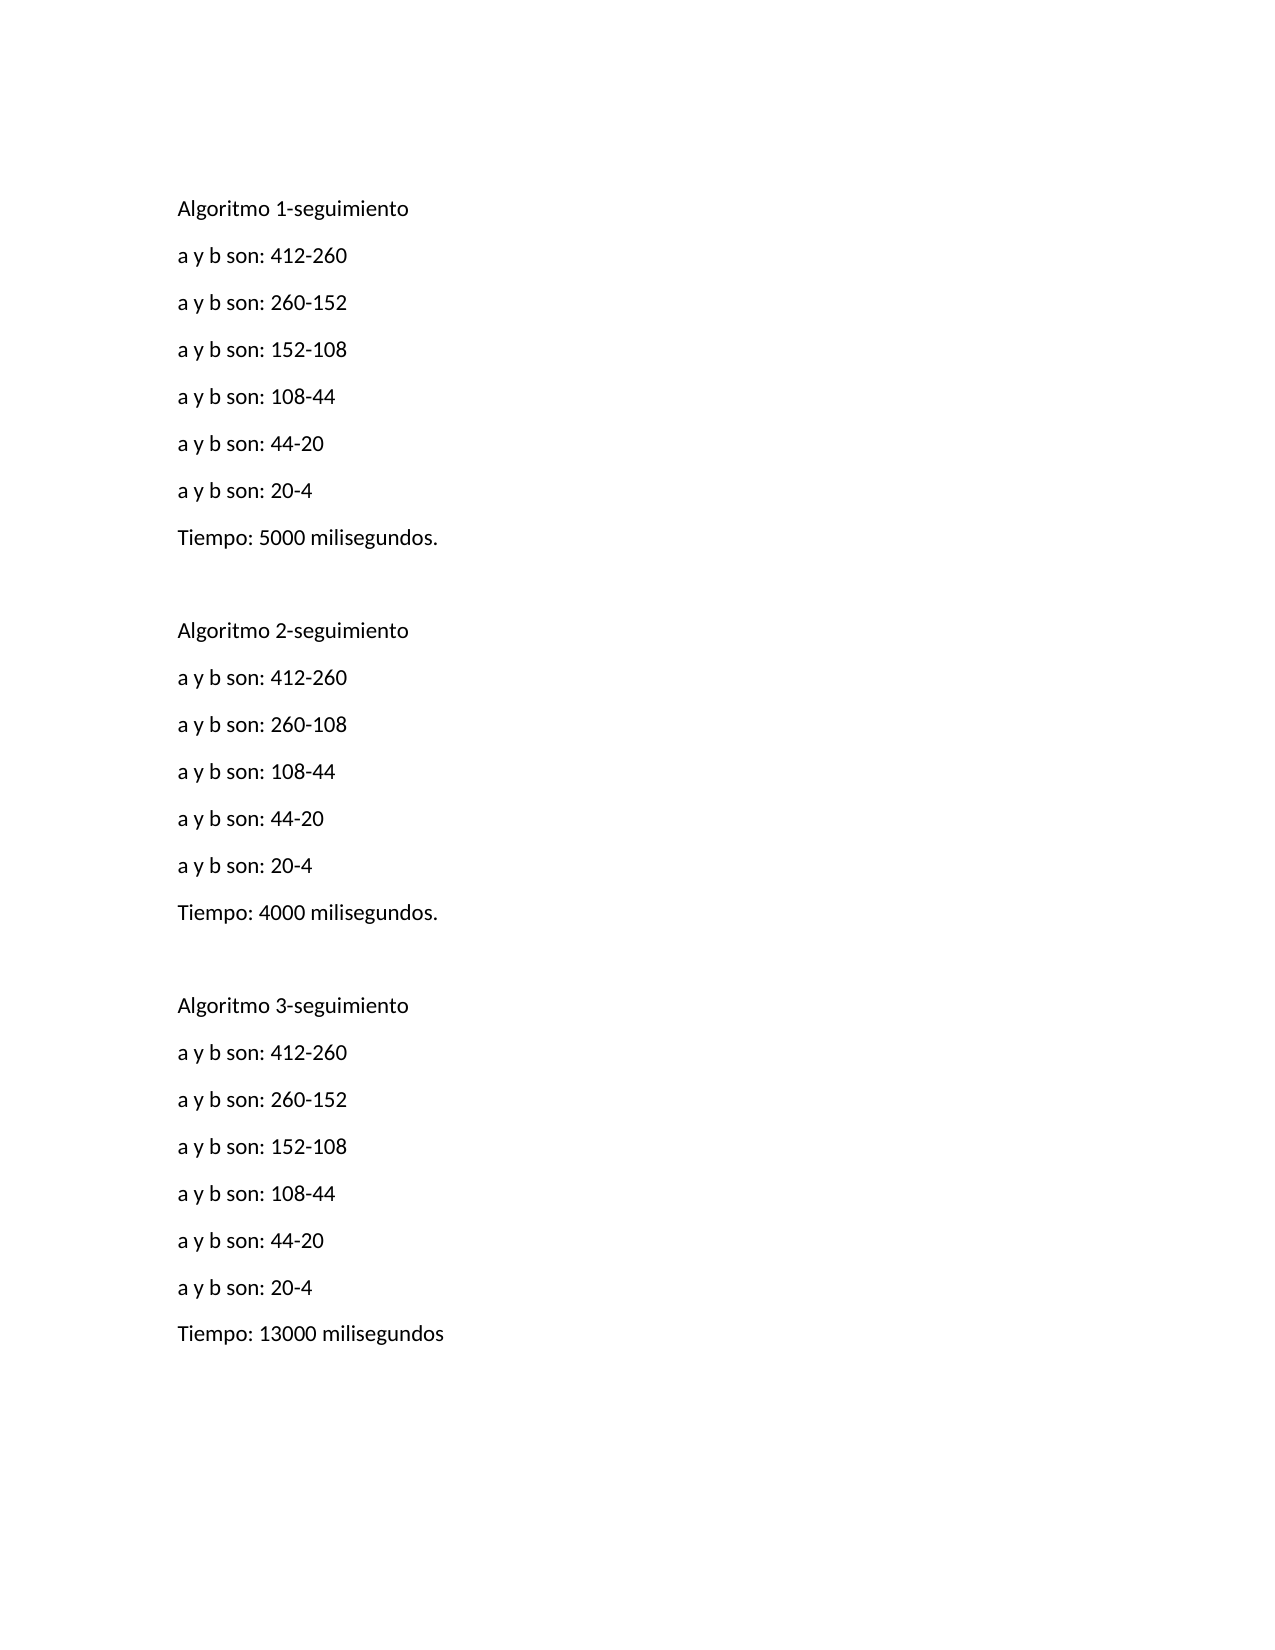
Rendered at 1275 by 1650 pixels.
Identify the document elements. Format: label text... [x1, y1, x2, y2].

text a y b son: 108-44 [177, 382, 1098, 410]
text a y b son: 152-108 [177, 335, 1098, 363]
text a y b son: 44-20 [177, 429, 1098, 457]
text a y b son: 108-44 [177, 1179, 1098, 1207]
text a y b son: 20-4 [177, 1273, 1098, 1301]
text a y b son: 260-152 [177, 1085, 1098, 1113]
text Tiempo: 4000 milisegundos. [177, 898, 1098, 926]
text Tiempo: 13000 milisegundos [177, 1319, 1098, 1347]
text a y b son: 44-20 [177, 1226, 1098, 1254]
text a y b son: 412-260 [177, 663, 1098, 691]
text a y b son: 108-44 [177, 757, 1098, 785]
text a y b son: 44-20 [177, 804, 1098, 832]
text a y b son: 412-260 [177, 241, 1098, 269]
text a y b son: 20-4 [177, 851, 1098, 879]
text a y b son: 260-108 [177, 710, 1098, 738]
text Algoritmo 1-seguimiento [177, 194, 1098, 222]
text a y b son: 20-4 [177, 476, 1098, 504]
text a y b son: 152-108 [177, 1132, 1098, 1160]
text a y b son: 260-152 [177, 288, 1098, 316]
text a y b son: 412-260 [177, 1038, 1098, 1066]
text Algoritmo 2-seguimiento [177, 616, 1098, 644]
text Algoritmo 3-seguimiento [177, 991, 1098, 1019]
text Tiempo: 5000 milisegundos. [177, 523, 1098, 551]
